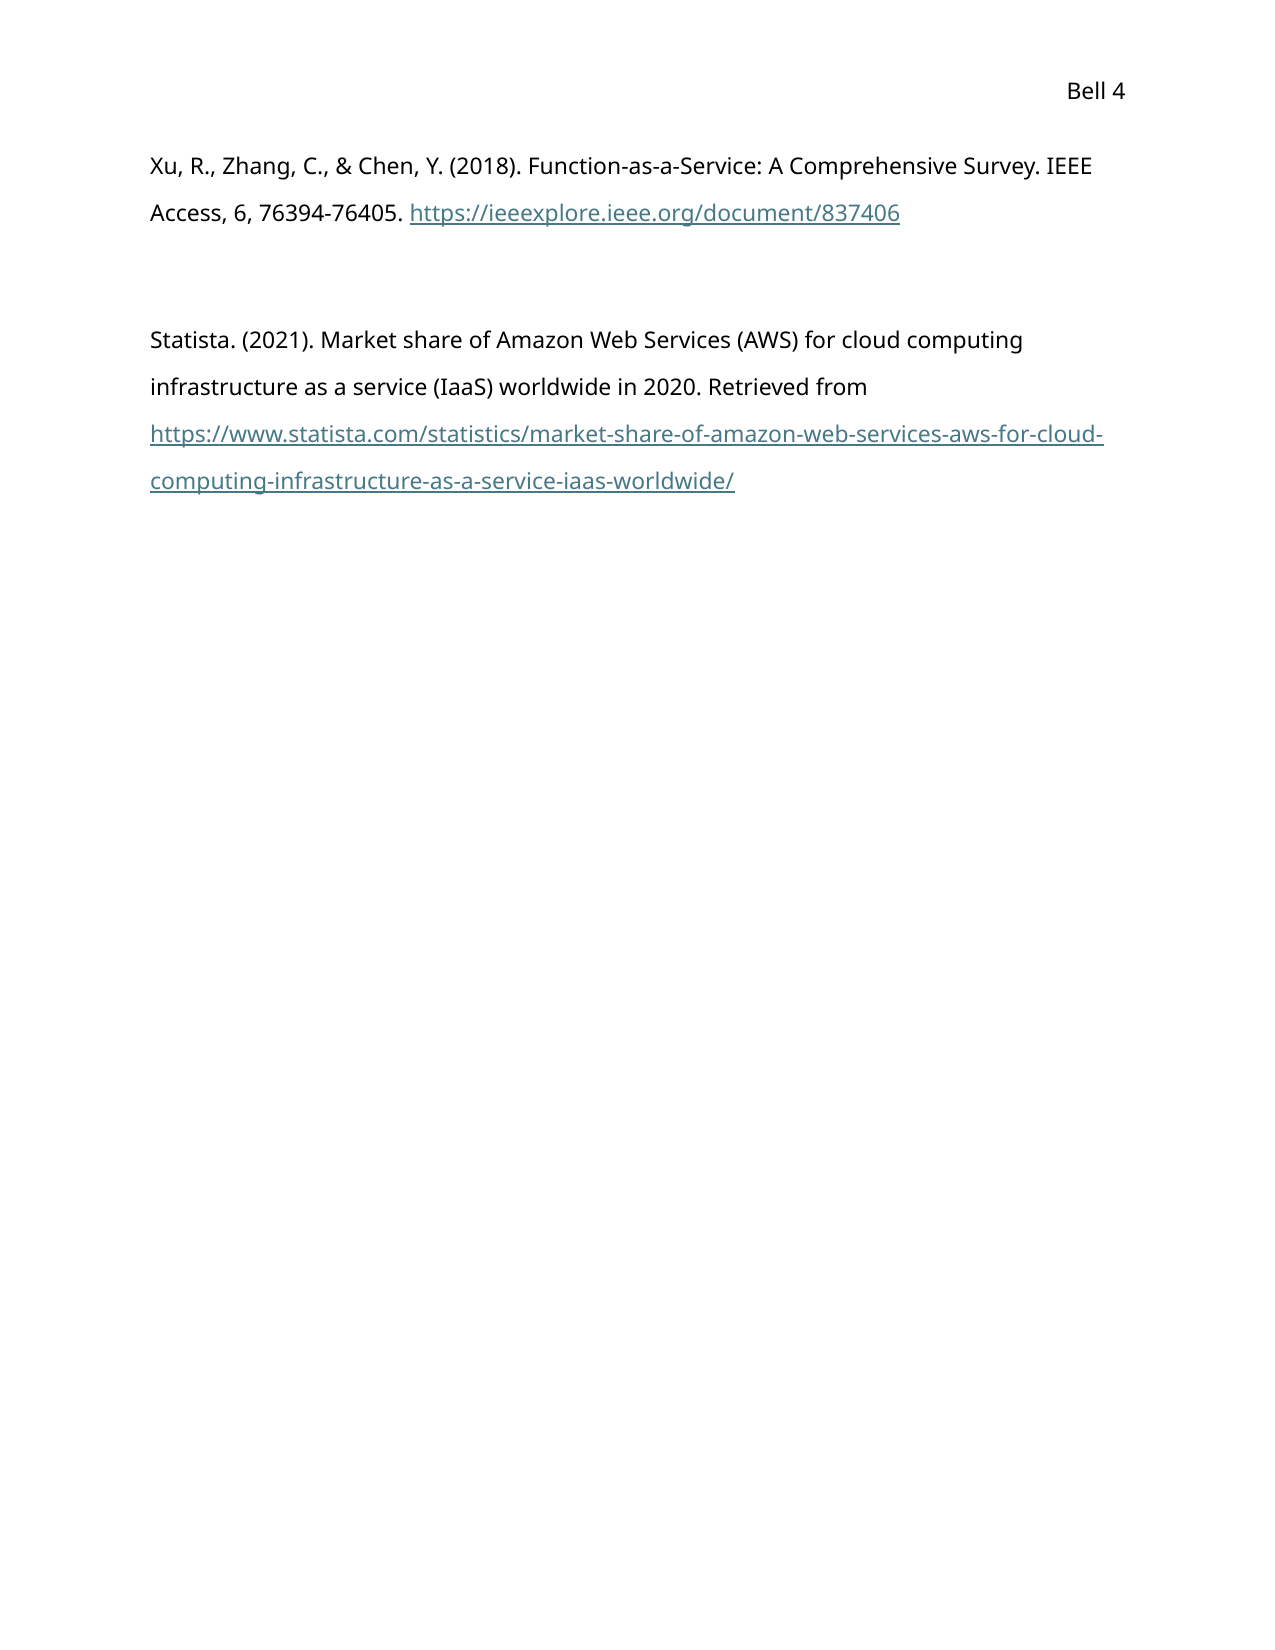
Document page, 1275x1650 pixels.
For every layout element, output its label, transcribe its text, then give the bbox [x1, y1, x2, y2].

text Statista. (2021). Market share of Amazon Web Services (AWS) for cloud computing infrastructure as a service (IaaS) worldwide in 2020. Retrieved from https://www.statista.com/statistics/market-share-of-amazon-web-services-aws-for-cloud-computing-infrastructure-as-a-service-iaas-worldwide/ [150, 324, 1125, 496]
text Xu, R., Zhang, C., & Chen, Y. (2018). Function-as-a-Service: A Comprehensive Survey. IEEE Access, 6, 76394-76405. https://ieeexplore.ieee.org/document/837406 [150, 150, 1125, 228]
